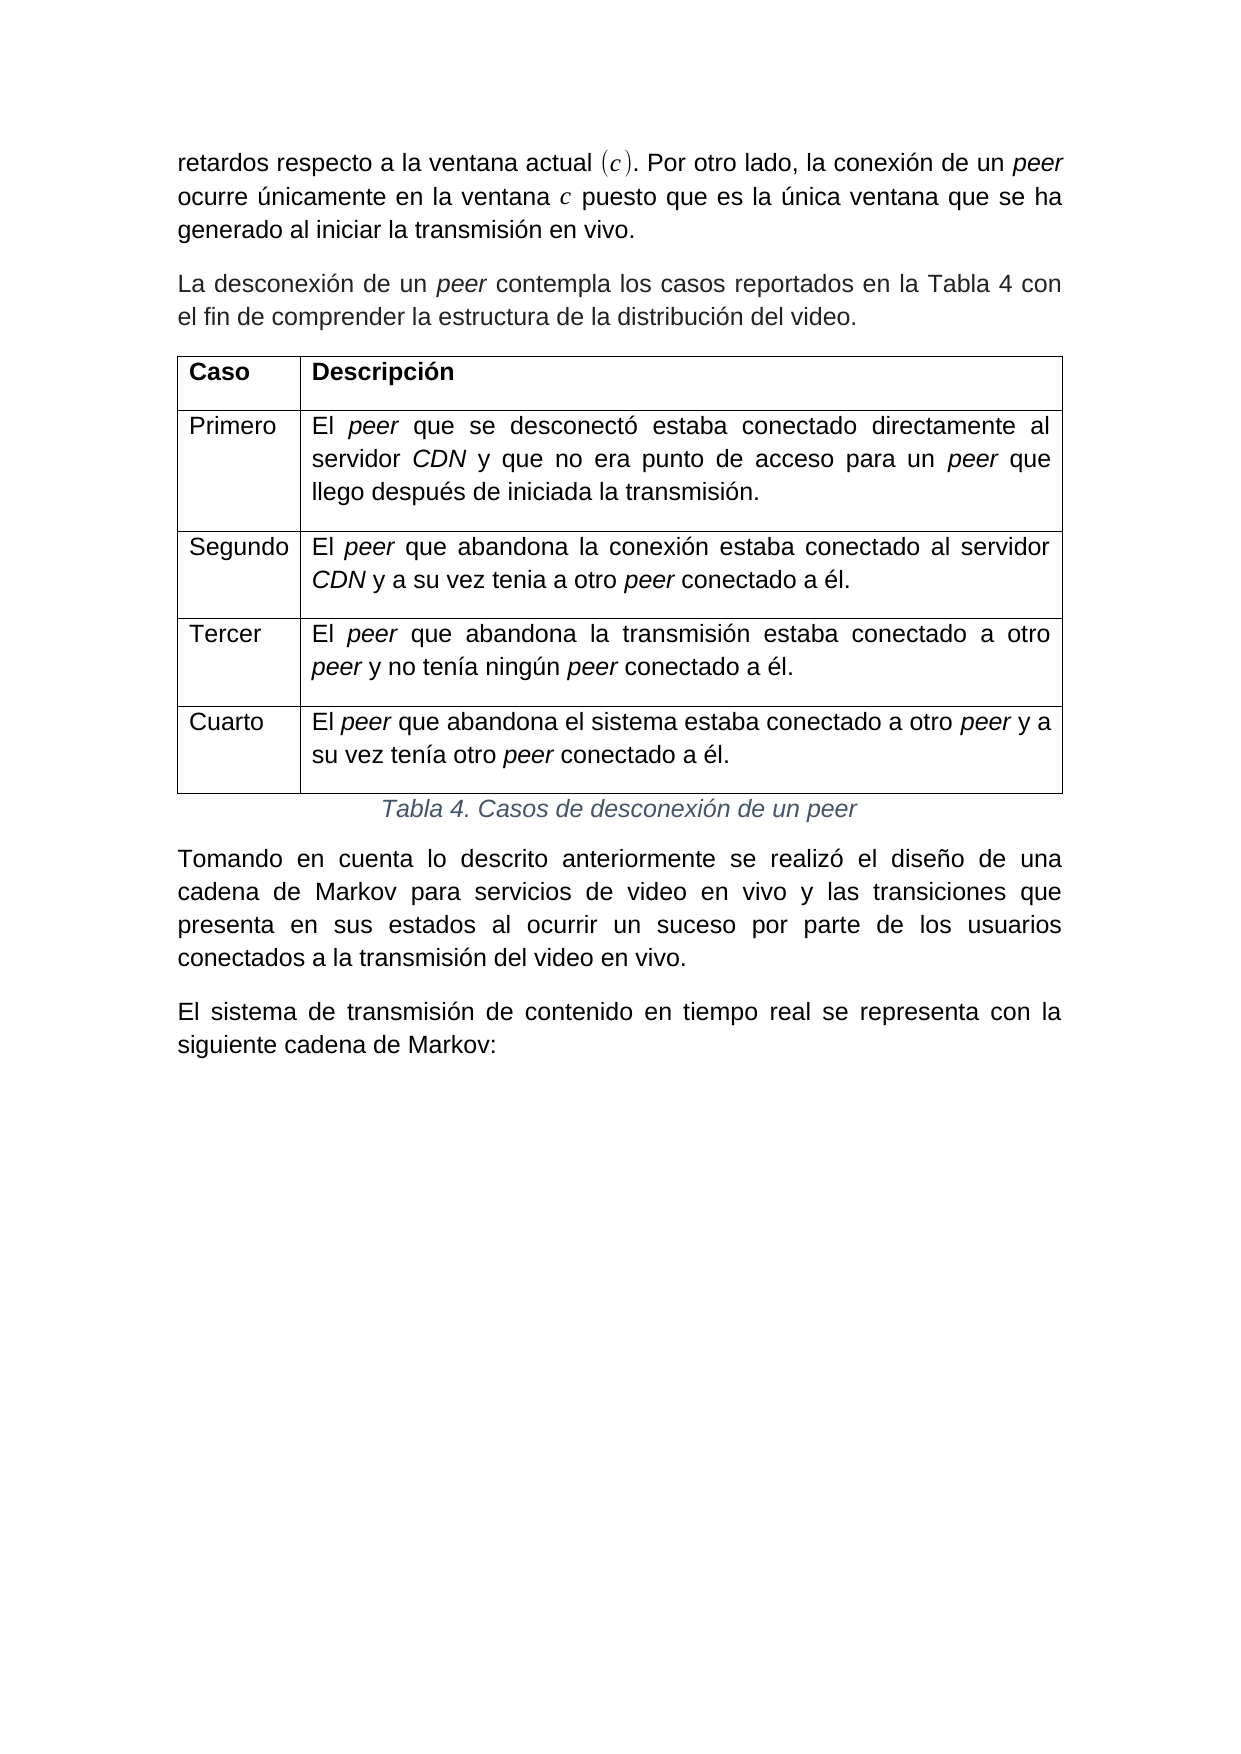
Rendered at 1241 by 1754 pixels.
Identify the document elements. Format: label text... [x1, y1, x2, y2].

text La desconexión de un peer contempla los casos reportados en la Tabla 4 con el fin de comprender la estructura de la distribución del video. [177, 297, 1063, 331]
table_header Descripción [301, 357, 1062, 410]
table_cell Tercer [178, 619, 300, 706]
table_cell Cuarto [178, 707, 300, 793]
table_cell El peer que abandona la transmisión estaba conectado a otro peer y no tenía ningún peer conectado a él. [301, 619, 1062, 706]
table_cell Primero [178, 411, 300, 531]
table_cell El peer que abandona la conexión estaba conectado al servidor CDN y a su vez tenia a otro peer conectado a él. [301, 532, 1062, 618]
table_header Caso [178, 357, 300, 410]
table_cell El peer que abandona el sistema estaba conectado a otro peer y a su vez tenía otro peer conectado a él. [301, 707, 1062, 793]
text Tomando en cuenta lo descrito anteriormente se realizó el diseño de una cadena de Markov para servicios de video en vivo y las transiciones que presenta en sus estados al ocurrir un suceso por parte de los usuarios conectados a la transmisión del video en vivo. [177, 844, 1063, 972]
text El sistema de transmisión de contenido en tiempo real se representa con la siguiente cadena de Markov: [177, 997, 1063, 1058]
text Tabla 4. Casos de desconexión de un peer [177, 794, 1063, 823]
table_cell El peer que se desconectó estaba conectado directamente al servidor CDN y que no era punto de acceso para un peer que llego después de iniciada la transmisión. [301, 411, 1062, 531]
table_cell Segundo [178, 532, 300, 618]
